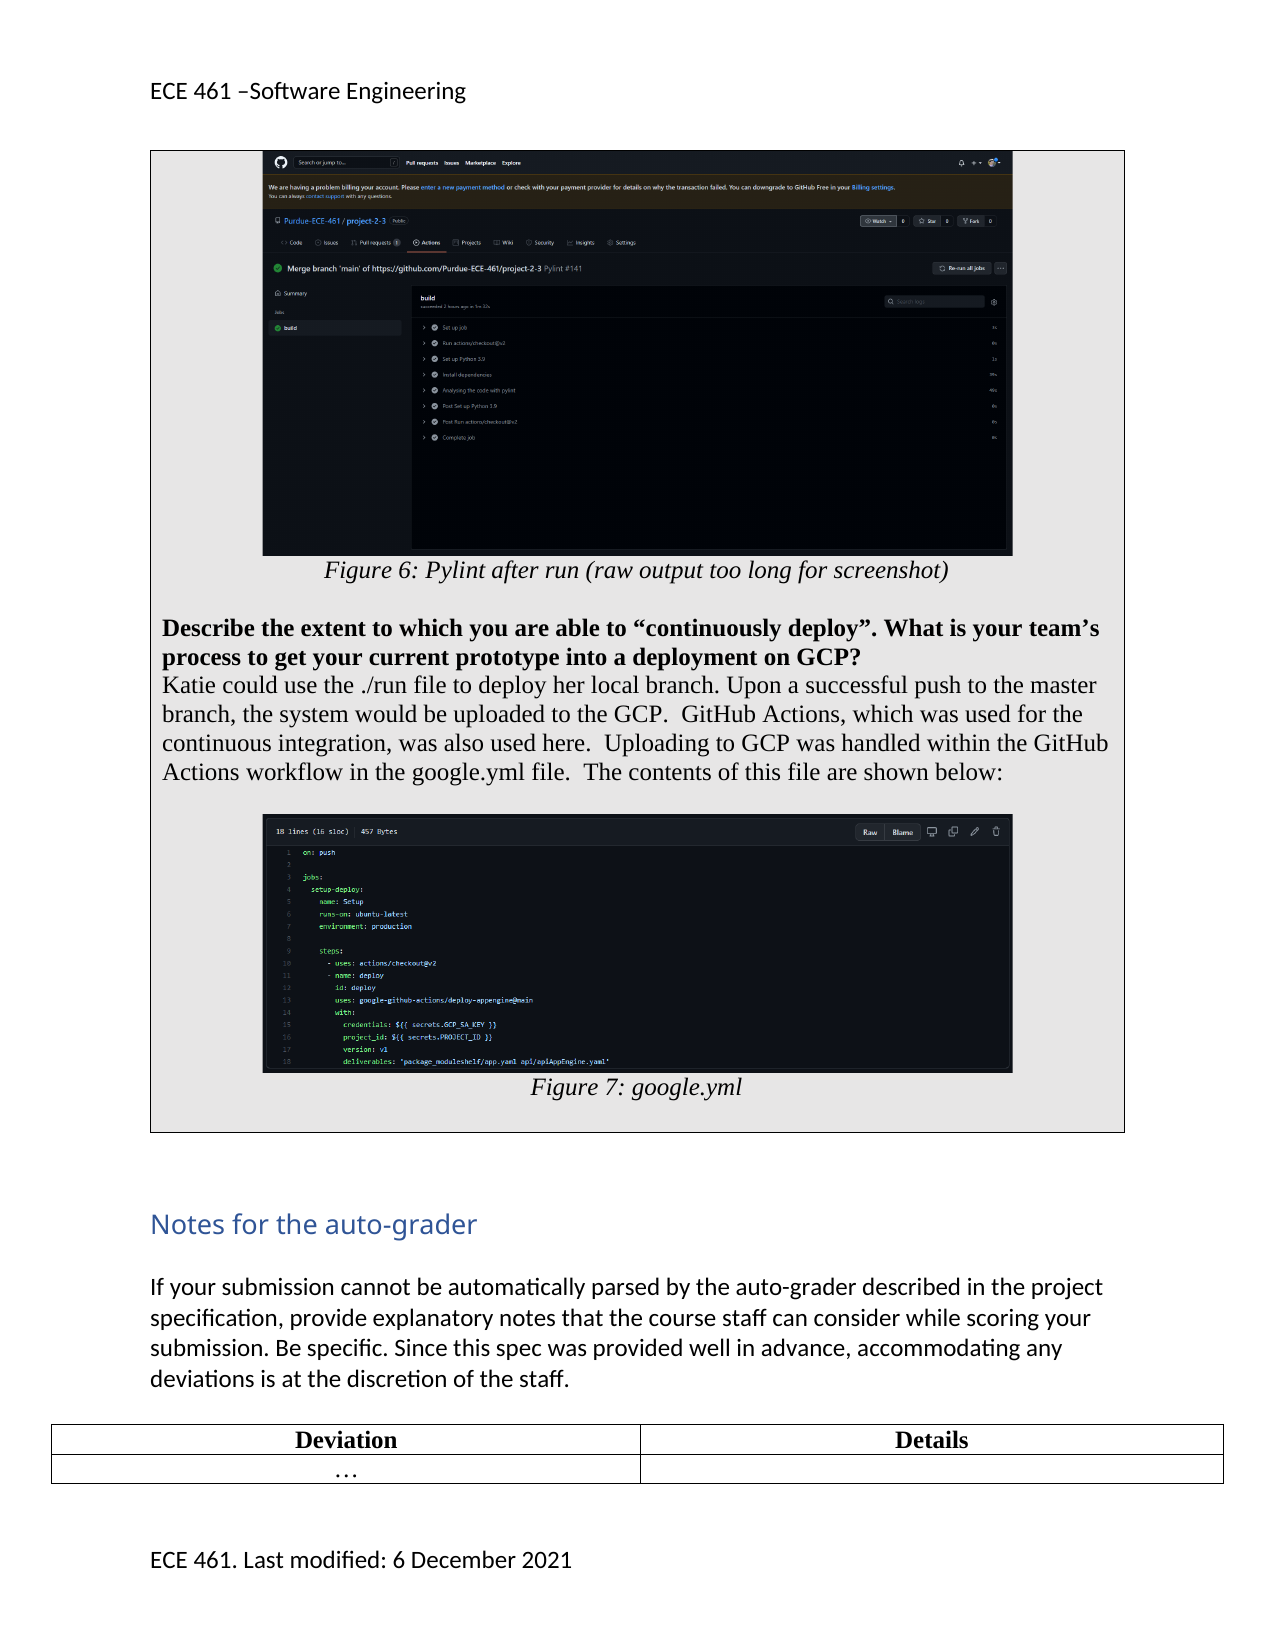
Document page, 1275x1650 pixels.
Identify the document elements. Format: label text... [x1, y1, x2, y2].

text If your submission cannot be automatically parsed by the auto-grader described in the project specification, provide explanatory notes that the course staff can consider while scoring your submission. Be specific. Since this spec was provided well in advance, accommodating any deviations is at the discretion of the staff. [150, 1271, 1125, 1393]
table_cell … [52, 1455, 640, 1483]
picture [262, 814, 1013, 1073]
picture [262, 151, 1013, 556]
table_header Details [641, 1425, 1223, 1453]
subtitle Notes for the auto-grader [150, 1206, 1125, 1242]
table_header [151, 151, 1124, 1132]
table_cell [641, 1455, 1223, 1483]
table_header Deviation [52, 1425, 640, 1453]
